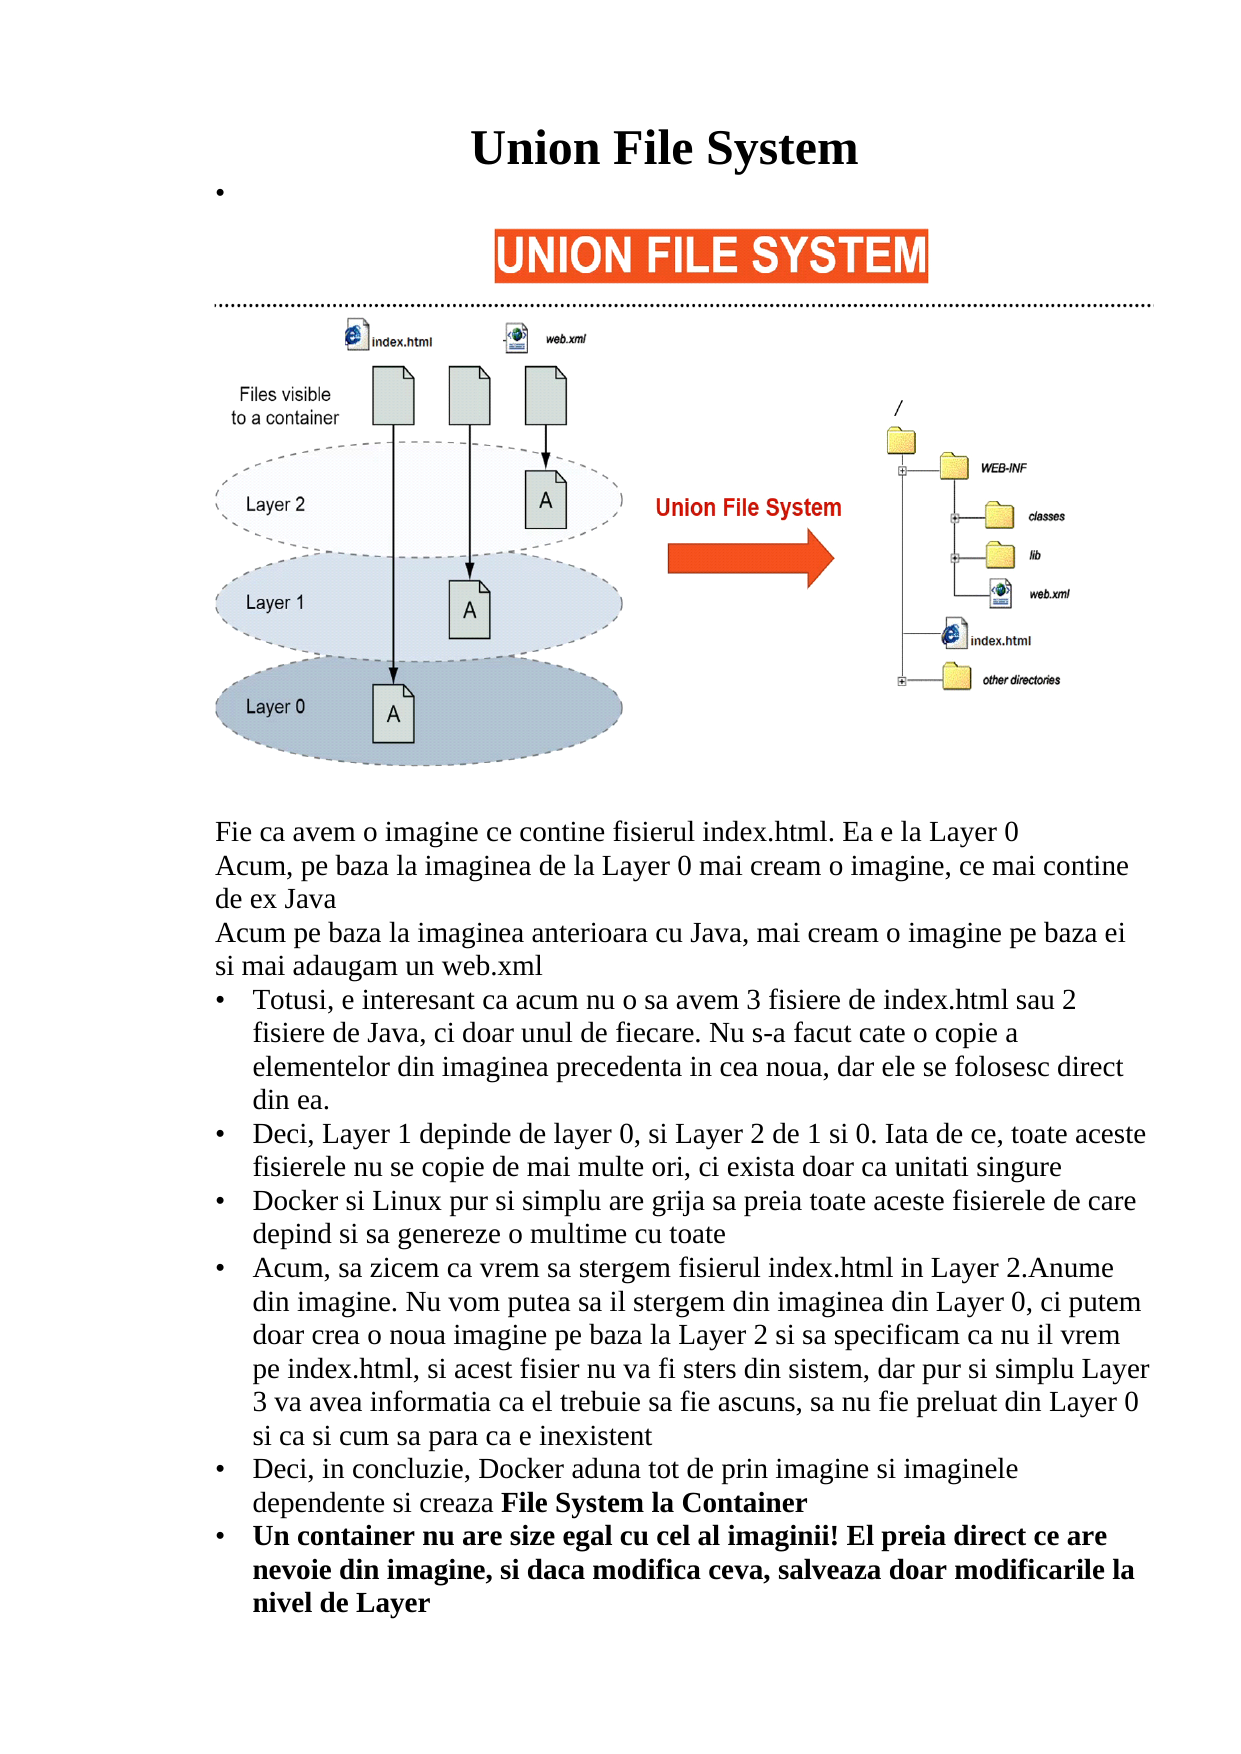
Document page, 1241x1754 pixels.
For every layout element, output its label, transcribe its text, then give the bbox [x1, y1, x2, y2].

list Deci, in concluzie, Docker aduna tot de prin imagine si imaginele dependente si creaza File System la Container [215, 1451, 1152, 1518]
text Acum, pe baza la imaginea de la Layer 0 mai cream o imagine, ce mai contine de ex Java [215, 848, 1152, 915]
list Un container nu are size egal cu cel al imaginii! El preia direct ce are nevoie din imagine, si daca modifica ceva, salveaza doar modificarile la nivel de Layer [215, 1518, 1152, 1619]
list Docker si Linux pur si simplu are grija sa preia toate aceste fisierele de care depind si sa genereze o multime cu toate [215, 1183, 1152, 1250]
text Union File System [177, 118, 1152, 176]
list Acum, sa zicem ca vrem sa stergem fisierul index.html in Layer 2.Anume din imagine. Nu vom putea sa il stergem din imaginea din Layer 0, ci putem doar crea o noua imagine pe baza la Layer 2 si sa specificam ca nu il vrem pe index.html, si acest fisier nu va fi sters din sistem, dar pur si simplu Layer 3 va avea informatia ca el trebuie sa fie ascuns, sa nu fie preluat din Layer 0 si ca si cum sa para ca e inexistent [215, 1250, 1152, 1451]
list Totusi, e interesant ca acum nu o sa avem 3 fisiere de index.html sau 2 fisiere de Java, ci doar unul de fiecare. Nu s-a facut cate o copie a elementelor din imaginea precedenta in cea noua, dar ele se folosesc direct din ea. [215, 982, 1152, 1116]
text Fie ca avem o imagine ce contine fisierul index.html. Ea e la Layer 0 [215, 815, 1152, 848]
picture [214, 209, 1154, 815]
text Acum pe baza la imaginea anterioara cu Java, mai cream o imagine pe baza ei si mai adaugam un web.xml [215, 915, 1152, 982]
list Deci, Layer 1 depinde de layer 0, si Layer 2 de 1 si 0. Iata de ce, toate aceste fisierele nu se copie de mai multe ori, ci exista doar ca unitati singure [215, 1116, 1152, 1183]
